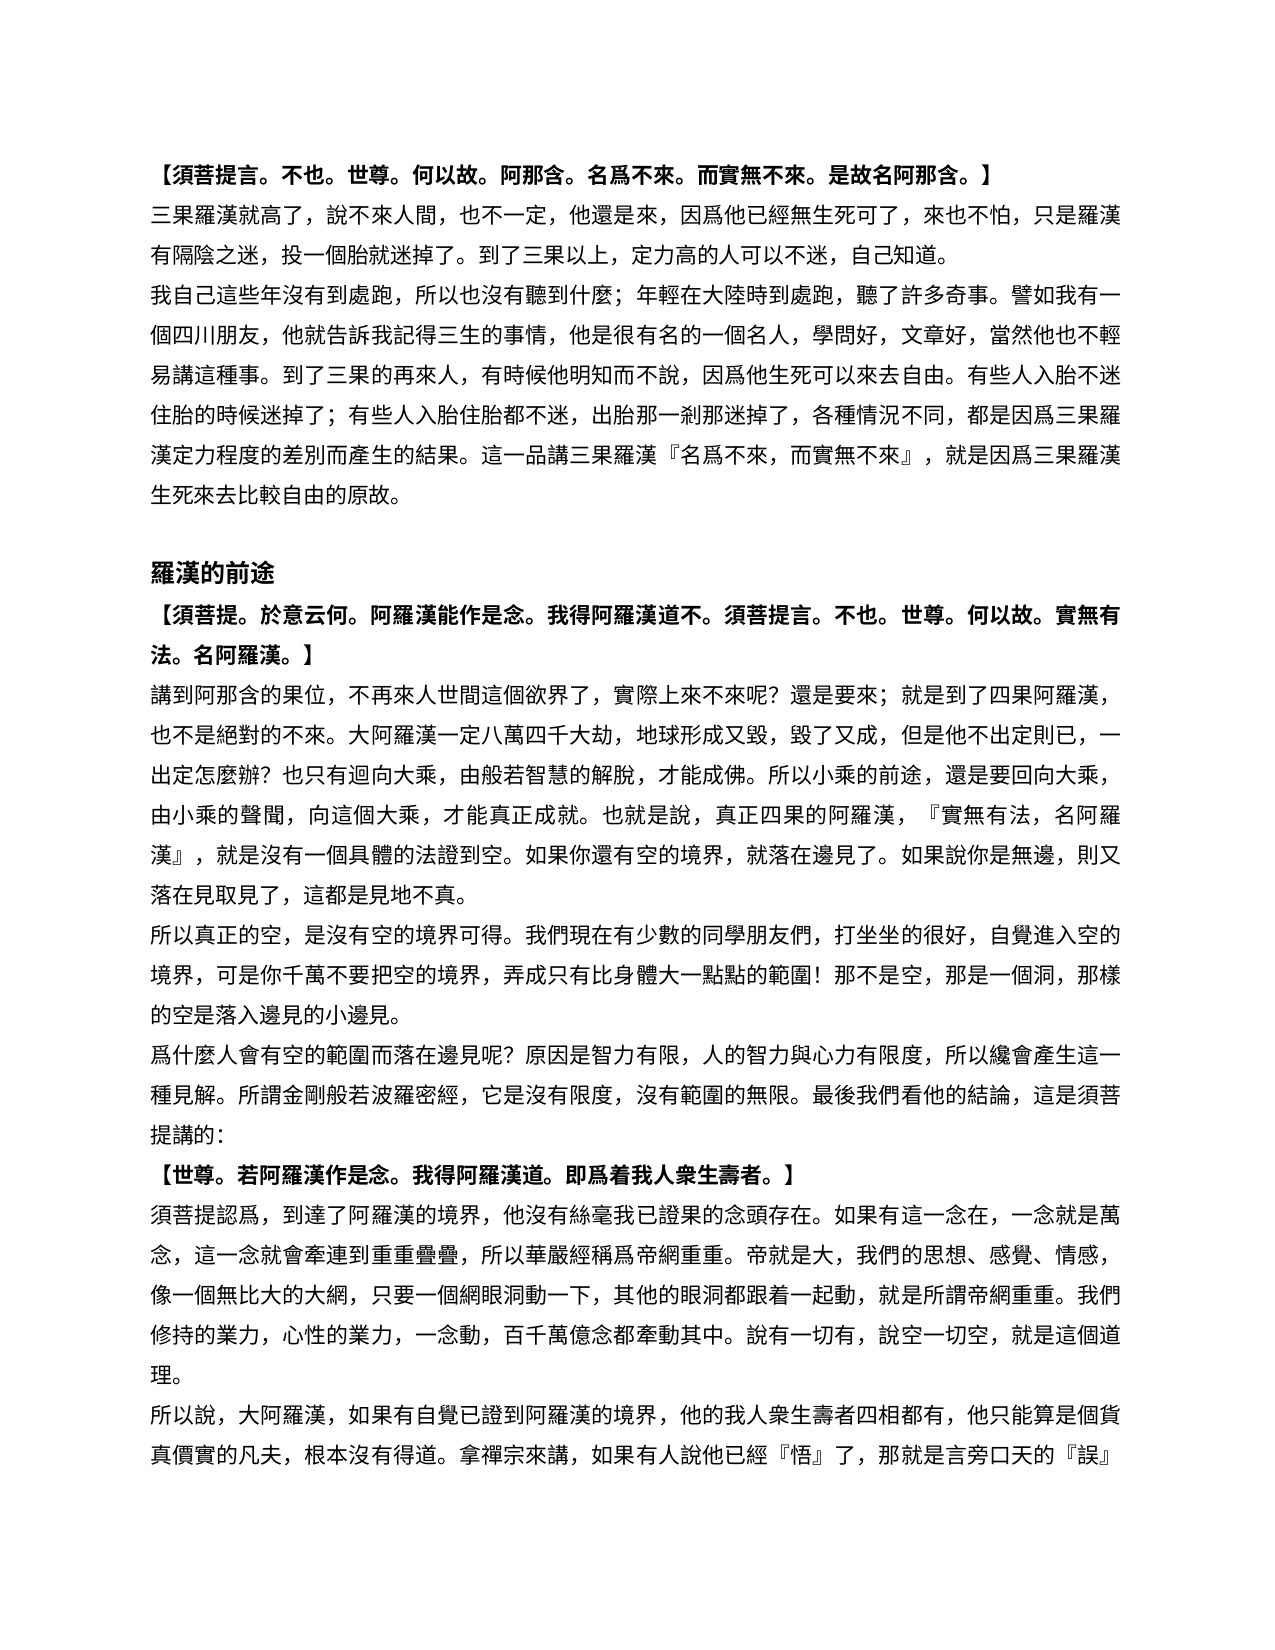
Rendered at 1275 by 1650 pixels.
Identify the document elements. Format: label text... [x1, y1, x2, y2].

text 講到阿那含的果位，不再來人世間這個欲界了，實際上來不來呢？還是要來；就是到了四果阿羅漢，也不是絕對的不來。大阿羅漢一定八萬四千大劫，地球形成又毀，毀了又成，但是他不出定則已，一出定怎麼辦？也只有迴向大乘，由般若智慧的解脫，才能成佛。所以小乘的前途，還是要回向大乘，由小乘的聲聞，向這個大乘，才能真正成就。也就是說，真正四果的阿羅漢，『實無有法，名阿羅漢』，就是沒有一個具體的法證到空。如果你還有空的境界，就落在邊見了。如果說你是無邊，則又落在見取見了，這都是見地不真。 [150, 670, 1125, 910]
text 爲什麼人會有空的範圍而落在邊見呢？原因是智力有限，人的智力與心力有限度，所以纔會產生這一種見解。所謂金剛般若波羅密經，它是沒有限度，沒有範圍的無限。最後我們看他的結論，這是須菩提講的： [150, 1030, 1125, 1150]
text 【世尊。若阿羅漢作是念。我得阿羅漢道。即爲着我人衆生壽者。】 [150, 1150, 1125, 1190]
text 【須菩提。於意云何。阿羅漢能作是念。我得阿羅漢道不。須菩提言。不也。世尊。何以故。實無有法。名阿羅漢。】 [150, 590, 1125, 670]
text 【須菩提言。不也。世尊。何以故。阿那含。名爲不來。而實無不來。是故名阿那含。】 [150, 150, 1125, 190]
subtitle 羅漢的前途 [150, 550, 1125, 590]
text 三果羅漢就高了，說不來人間，也不一定，他還是來，因爲他已經無生死可了，來也不怕，只是羅漢有隔陰之迷，投一個胎就迷掉了。到了三果以上，定力高的人可以不迷，自己知道。 [150, 190, 1125, 270]
text 須菩提認爲，到達了阿羅漢的境界，他沒有絲毫我已證果的念頭存在。如果有這一念在，一念就是萬念，這一念就會牽連到重重疊疊，所以華嚴經稱爲帝網重重。帝就是大，我們的思想、感覺、情感，像一個無比大的大網，只要一個網眼洞動一下，其他的眼洞都跟着一起動，就是所謂帝網重重。我們修持的業力，心性的業力，一念動，百千萬億念都牽動其中。說有一切有，說空一切空，就是這個道理。 [150, 1190, 1125, 1390]
text 我自己這些年沒有到處跑，所以也沒有聽到什麼；年輕在大陸時到處跑，聽了許多奇事。譬如我有一個四川朋友，他就告訴我記得三生的事情，他是很有名的一個名人，學問好，文章好，當然他也不輕易講這種事。到了三果的再來人，有時候他明知而不說，因爲他生死可以來去自由。有些人入胎不迷，住胎的時候迷掉了；有些人入胎住胎都不迷，出胎那一剎那迷掉了，各種情況不同，都是因爲三果羅漢定力程度的差別而產生的結果。這一品講三果羅漢『名爲不來，而實無不來』，就是因爲三果羅漢生死來去比較自由的原故。 [150, 270, 1125, 510]
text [150, 1390, 1125, 1470]
text 所以真正的空，是沒有空的境界可得。我們現在有少數的同學朋友們，打坐坐的很好，自覺進入空的境界，可是你千萬不要把空的境界，弄成只有比身體大一點點的範圍！那不是空，那是一個洞，那樣的空是落入邊見的小邊見。 [150, 910, 1125, 1030]
